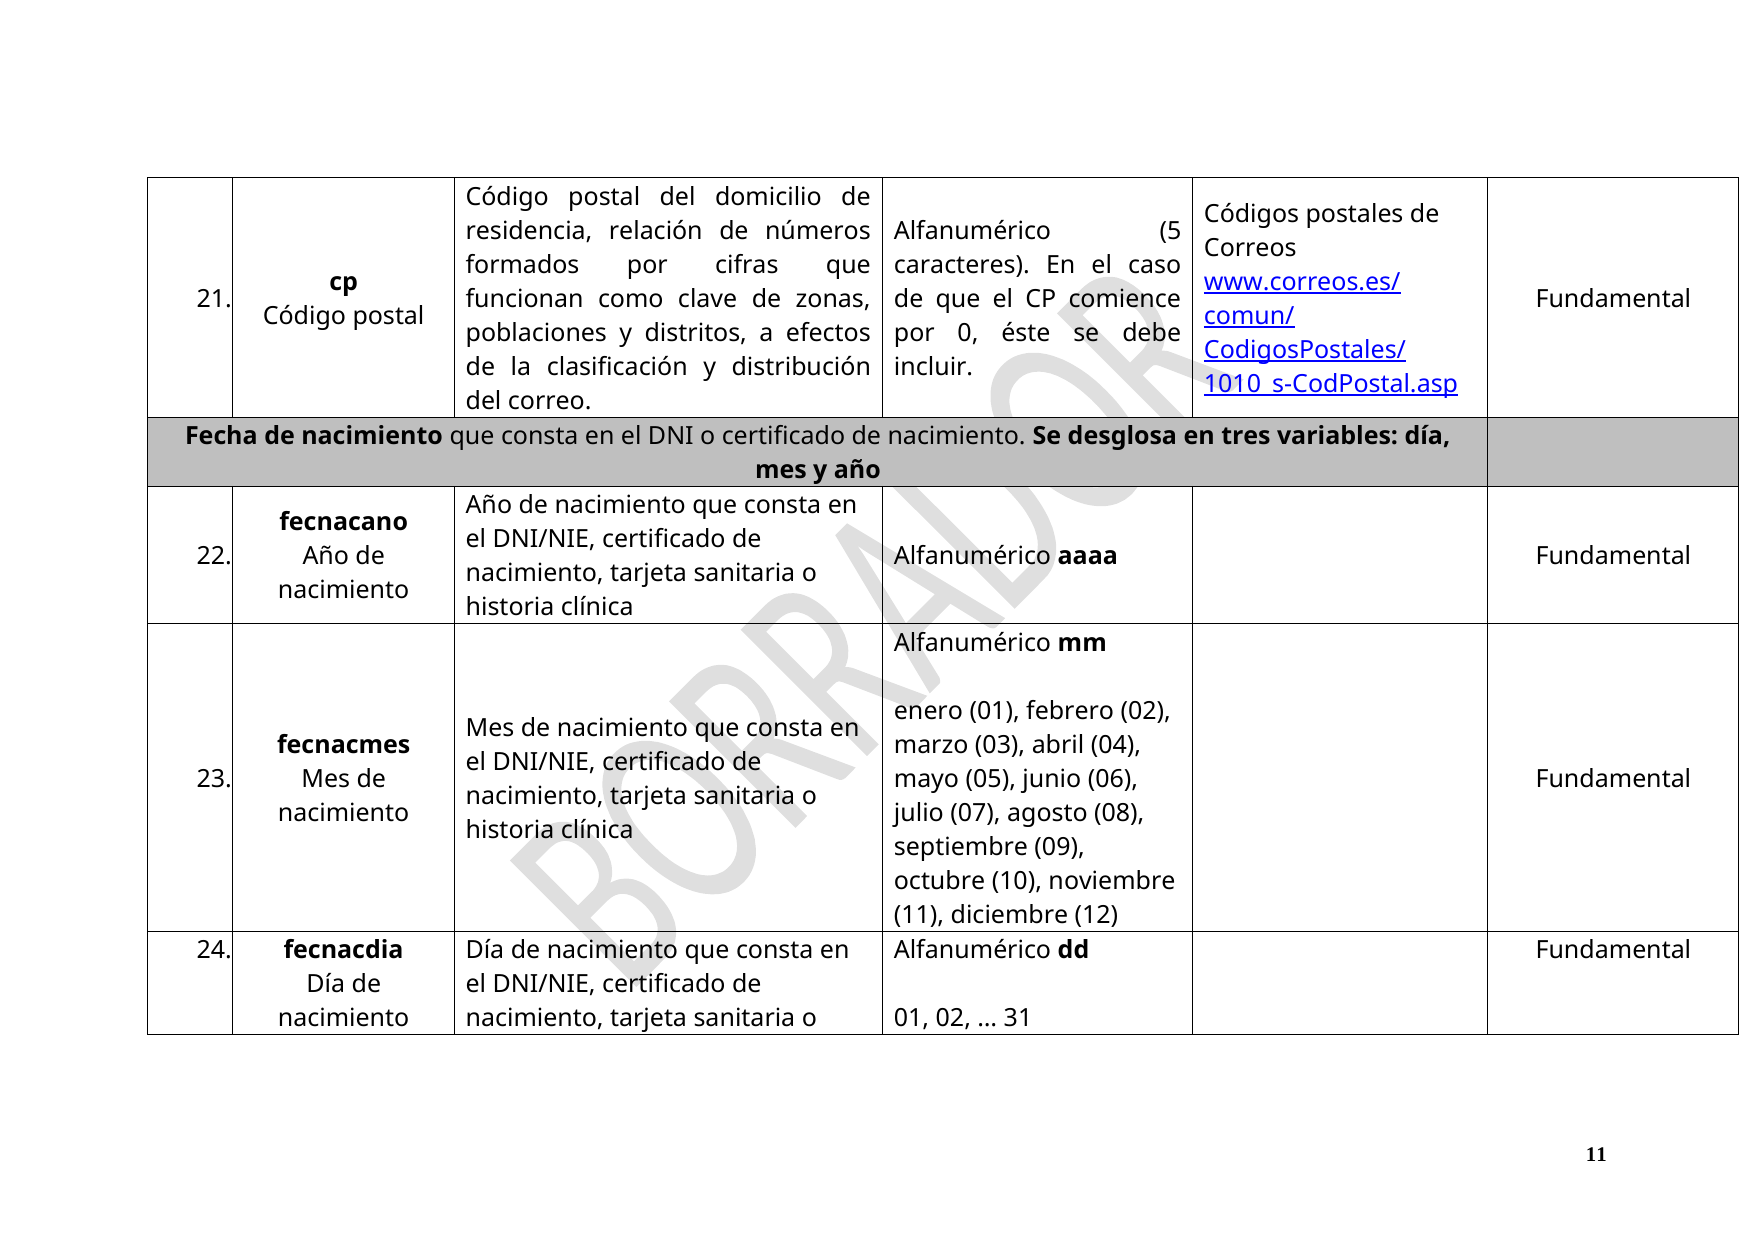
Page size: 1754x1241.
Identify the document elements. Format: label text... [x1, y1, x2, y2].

table_cell Alfanumérico aaaa [883, 487, 1192, 623]
table_cell Fundamental [1488, 487, 1738, 623]
table_cell Alfanumérico mm enero (01), febrero (02), marzo (03), abril (04), mayo (05), junio (06), julio (07), agosto (08), septiembre (09), octubre (10), noviembre (11), diciembre (12) [883, 624, 1192, 931]
table_cell Fecha de nacimiento que consta en el DNI o certificado de nacimiento. Se desglosa en tres variables: día, mes y año [148, 418, 1487, 486]
table_cell Mes de nacimiento que consta en el DNI/NIE, certificado de nacimiento, tarjeta sanitaria o historia clínica [455, 624, 882, 931]
table_cell [148, 932, 232, 1034]
table_cell [1193, 487, 1487, 623]
table_cell Código postal del domicilio de residencia, relación de números formados por cifras que funcionan como clave de zonas, poblaciones y distritos, a efectos de la clasificación y distribución del correo. [455, 178, 882, 417]
table_cell Fundamental [1488, 624, 1738, 931]
table_cell [148, 178, 232, 417]
table_cell Códigos postales de Correos www.correos.es/comun/CodigosPostales/1010_s-CodPostal.asp [1193, 178, 1487, 417]
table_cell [455, 932, 882, 1034]
table_cell [1488, 418, 1738, 486]
table_cell Año de nacimiento que consta en el DNI/NIE, certificado de nacimiento, tarjeta sanitaria o historia clínica [455, 487, 882, 623]
table_cell Fundamental [1488, 178, 1738, 417]
table_cell Fundamental [1488, 932, 1738, 1034]
table_cell [1193, 624, 1487, 931]
table_cell cp Código postal [233, 178, 454, 417]
table_cell fecnacano Año de nacimiento [233, 487, 454, 623]
table_cell [148, 624, 232, 931]
table_cell fecnacmes Mes de nacimiento [233, 624, 454, 931]
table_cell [233, 932, 454, 1034]
table_cell [1193, 932, 1487, 1034]
table_cell [148, 487, 232, 623]
table_cell Alfanumérico (5 caracteres). En el caso de que el CP comience por 0, éste se debe incluir. [883, 178, 1192, 417]
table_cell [883, 932, 1192, 1034]
